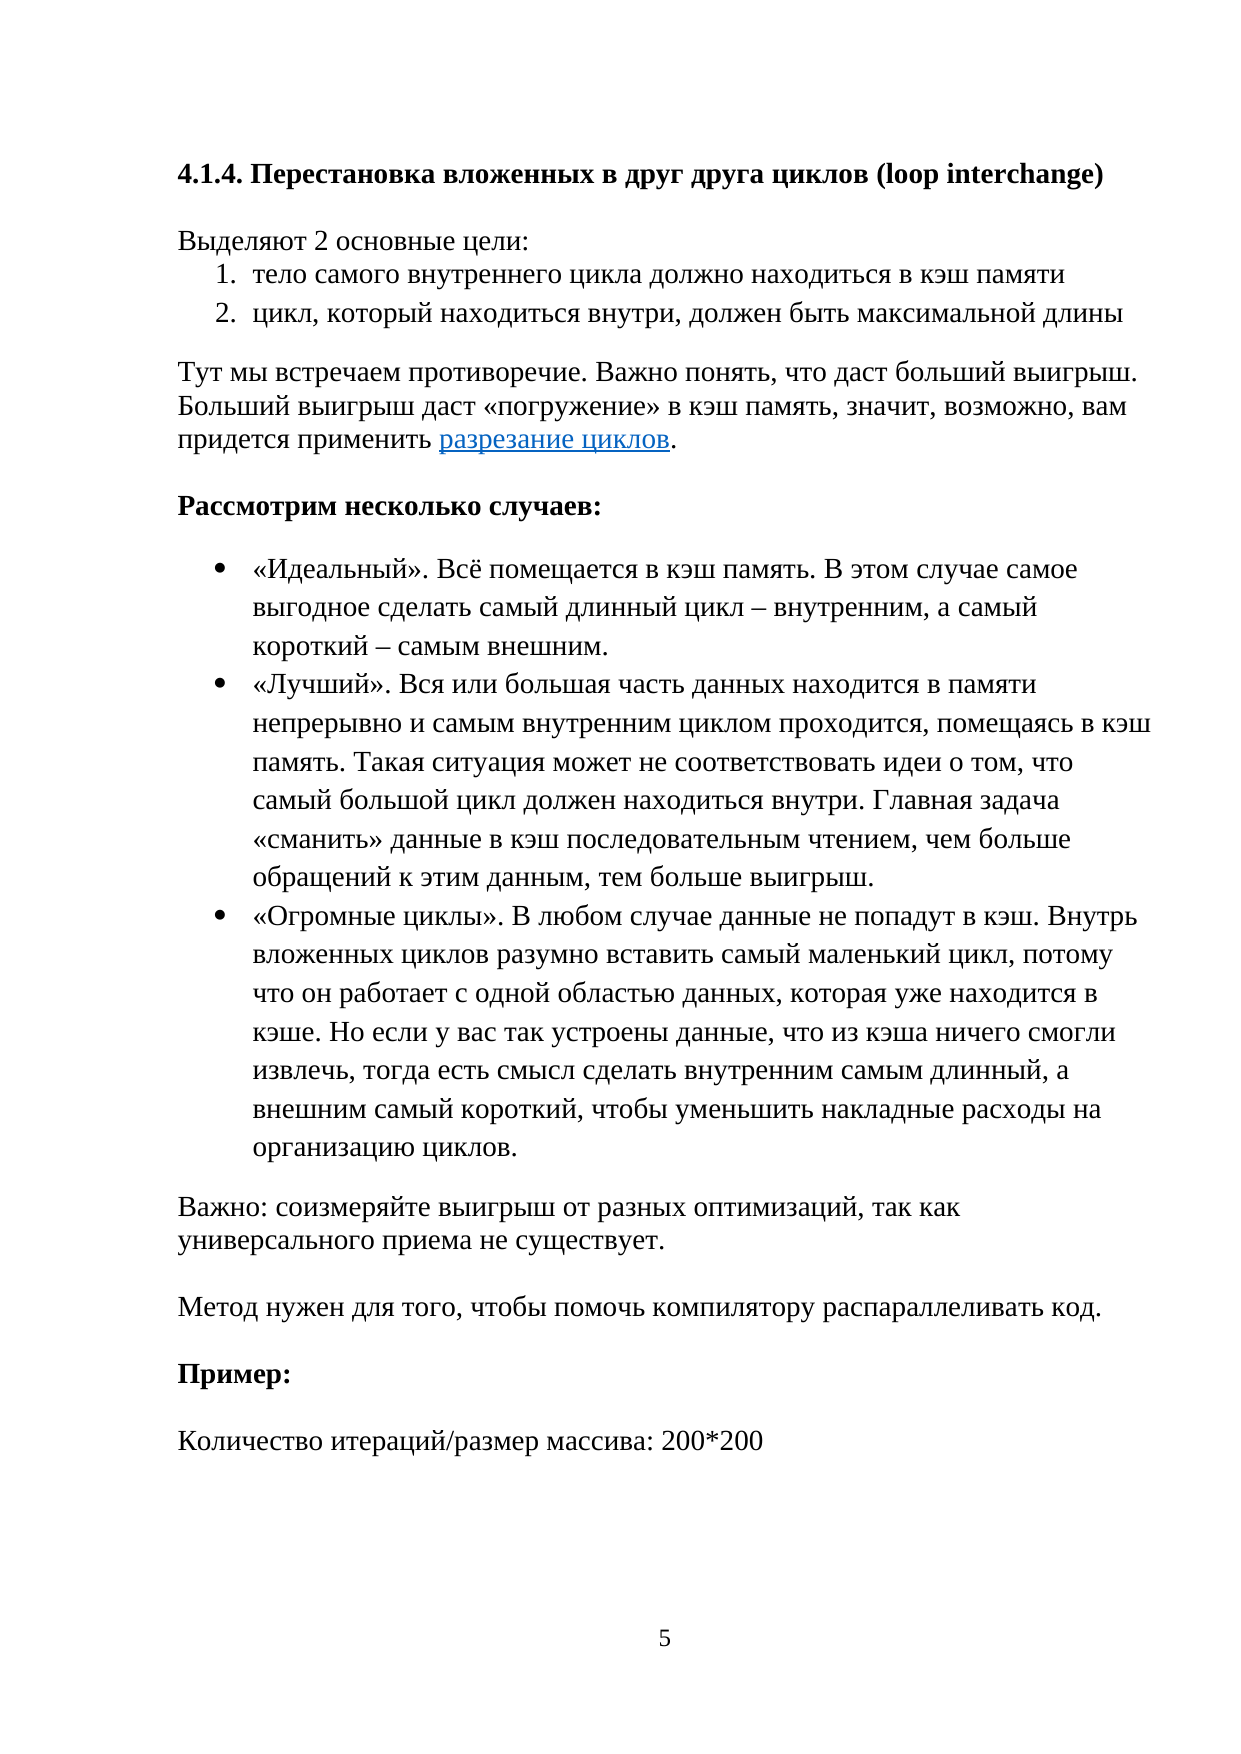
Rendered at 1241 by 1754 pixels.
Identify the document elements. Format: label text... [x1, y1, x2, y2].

text Рассмотрим несколько случаев: [177, 488, 1152, 551]
list «Лучший». Вся или большая часть данных находится в памяти непрерывно и самым внутренним циклом проходится, помещаясь в кэш память. Такая ситуация может не соответствовать идеи о том, что самый большой цикл должен находиться внутри. Главная задача «сманить» данные в кэш последовательным чтением, чем больше обращений к этим данным, тем больше выигрыш. [215, 667, 1152, 893]
list тело самого внутреннего цикла должно находиться в кэш памяти [215, 256, 1152, 290]
subtitle 4.1.4. Перестановка вложенных в друг друга циклов (loop interchange) [177, 156, 1152, 189]
text Метод нужен для того, чтобы помочь компилятору распараллеливать код. [177, 1289, 1152, 1323]
text Пример: [177, 1356, 1152, 1390]
list «Огромные циклы». В любом случае данные не попадут в кэш. Внутрь вложенных циклов разумно вставить самый маленький цикл, потому что он работает с одной областью данных, которая уже находится в кэше. Но если у вас так устроены данные, что из кэша ничего смогли извлечь, тогда есть смысл сделать внутренним самым длинный, а внешним самый короткий, чтобы уменьшить накладные расходы на организацию циклов. [215, 898, 1152, 1163]
text Больший выигрыш даст «погружение» в кэш память, значит, возможно, вам придется применить разрезание циклов. [177, 388, 1152, 455]
list цикл, который находиться внутри, должен быть максимальной длины [215, 295, 1152, 328]
list «Идеальный». Всё помещается в кэш память. В этом случае самое выгодное сделать самый длинный цикл – внутренним, а самый короткий – самым внешним. [215, 551, 1152, 662]
text Выделяют 2 основные цели: [177, 223, 1152, 256]
text Количество итераций/размер массива: 200*200 [177, 1423, 1152, 1457]
text Важно: соизмеряйте выигрыш от разных оптимизаций, так как универсального приема не существует. [177, 1189, 1152, 1256]
text Тут мы встречаем противоречие. Важно понять, что даст больший выигрыш. [177, 354, 1152, 388]
